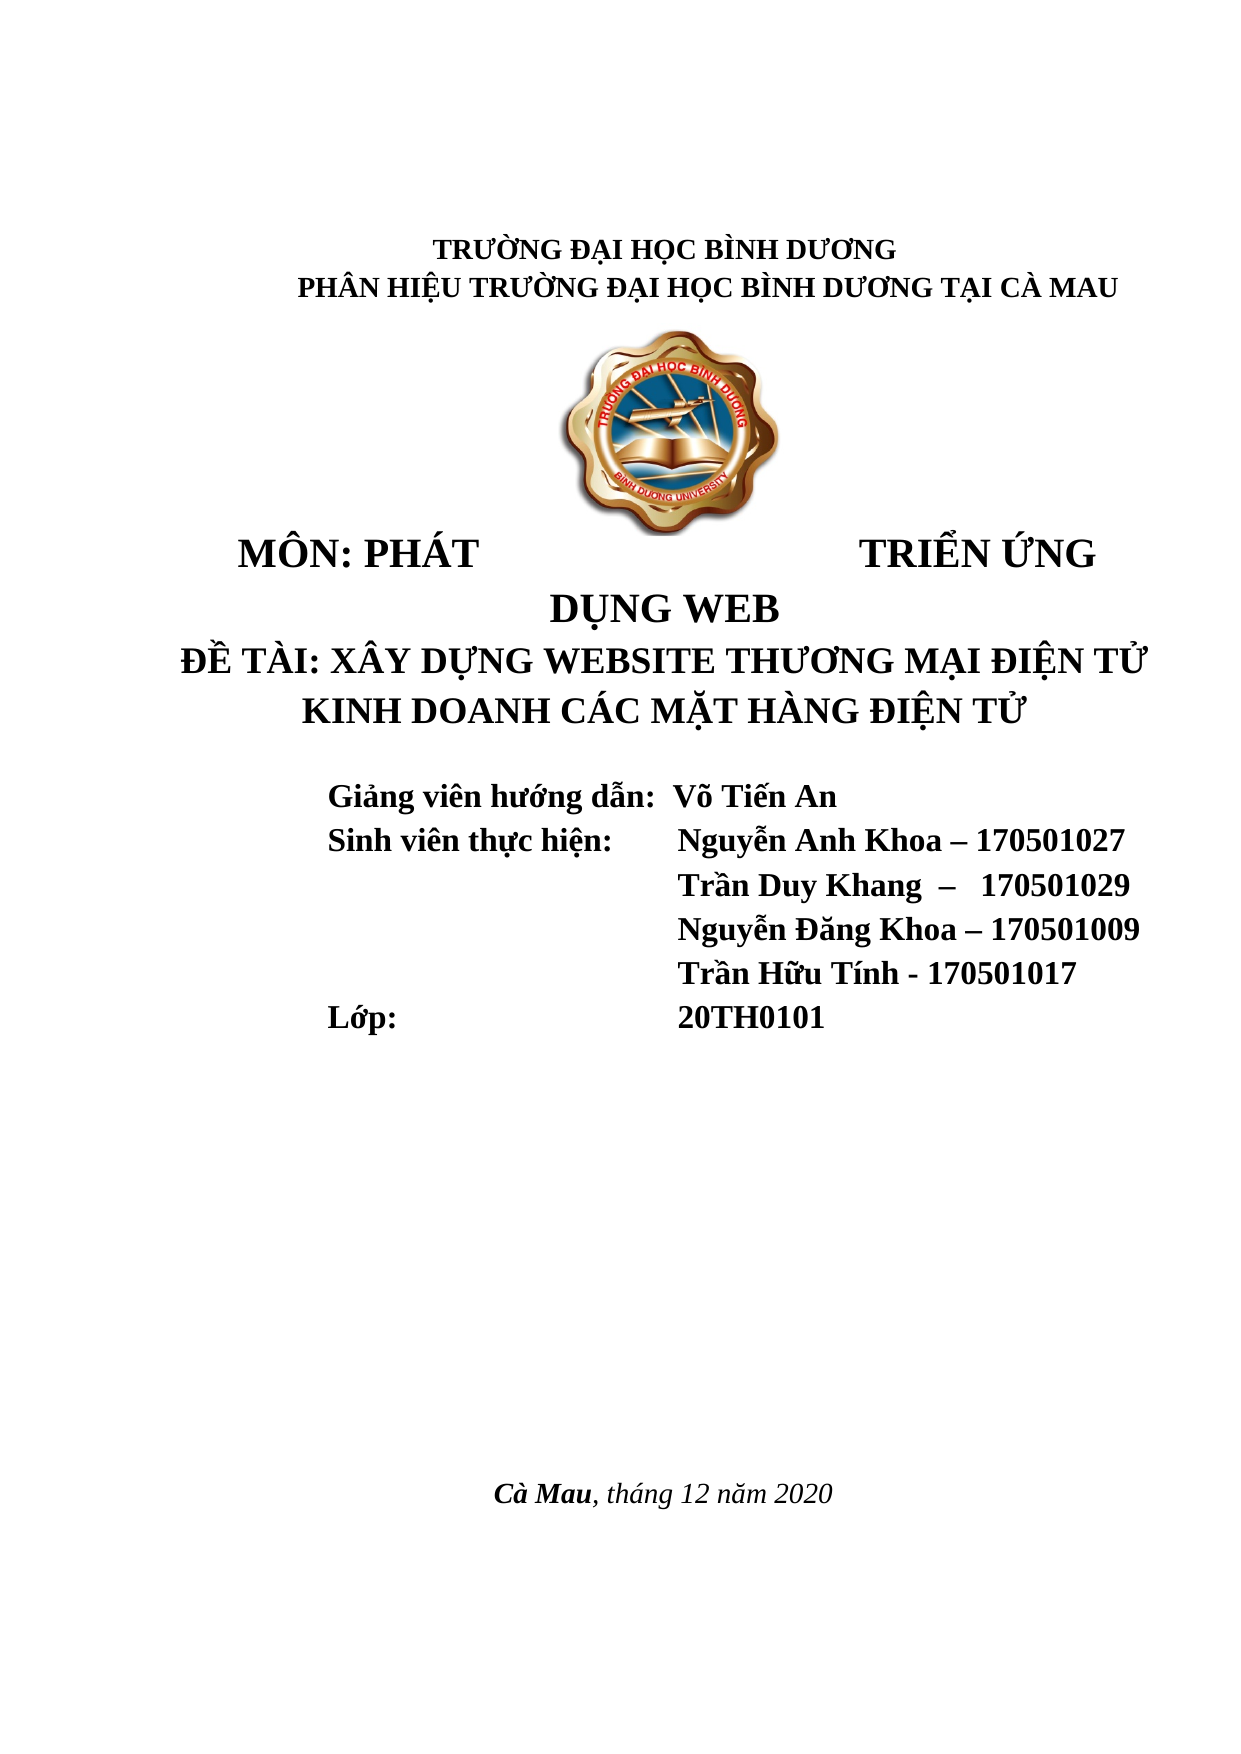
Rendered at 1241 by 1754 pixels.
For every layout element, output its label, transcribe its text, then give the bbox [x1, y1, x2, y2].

text Cà Mau, tháng 12 năm 2020 [177, 1476, 1152, 1509]
text ĐỀ TÀI: XÂY DỰNG WEBSITE THƯƠNG MẠI ĐIỆN TỬ KINH DOANH CÁC MẶT HÀNG ĐIỆN TỬ [177, 639, 1152, 732]
text Lớp: 20TH0101 [177, 997, 1152, 1035]
text Sinh viên thực hiện: Nguyễn Anh Khoa – 170501027 [177, 821, 1152, 859]
text TRƯỜNG ĐẠI HỌC BÌNH DƯƠNG [177, 232, 1152, 265]
text Nguyễn Đăng Khoa – 170501009 [177, 909, 1152, 947]
picture [558, 323, 785, 540]
text Trần Hữu Tính - 170501017 [177, 953, 1152, 991]
text PHÂN HIỆU TRƯỜNG ĐẠI HỌC BÌNH DƯƠNG TẠI CÀ MAU [177, 270, 1152, 304]
text Trần Duy Khang – 170501029 [177, 865, 1152, 903]
text Giảng viên hướng dẫn: Võ Tiến An [252, 777, 1152, 815]
text MÔN: PHÁT TRIỂN ỨNG DỤNG WEB [177, 529, 1152, 632]
